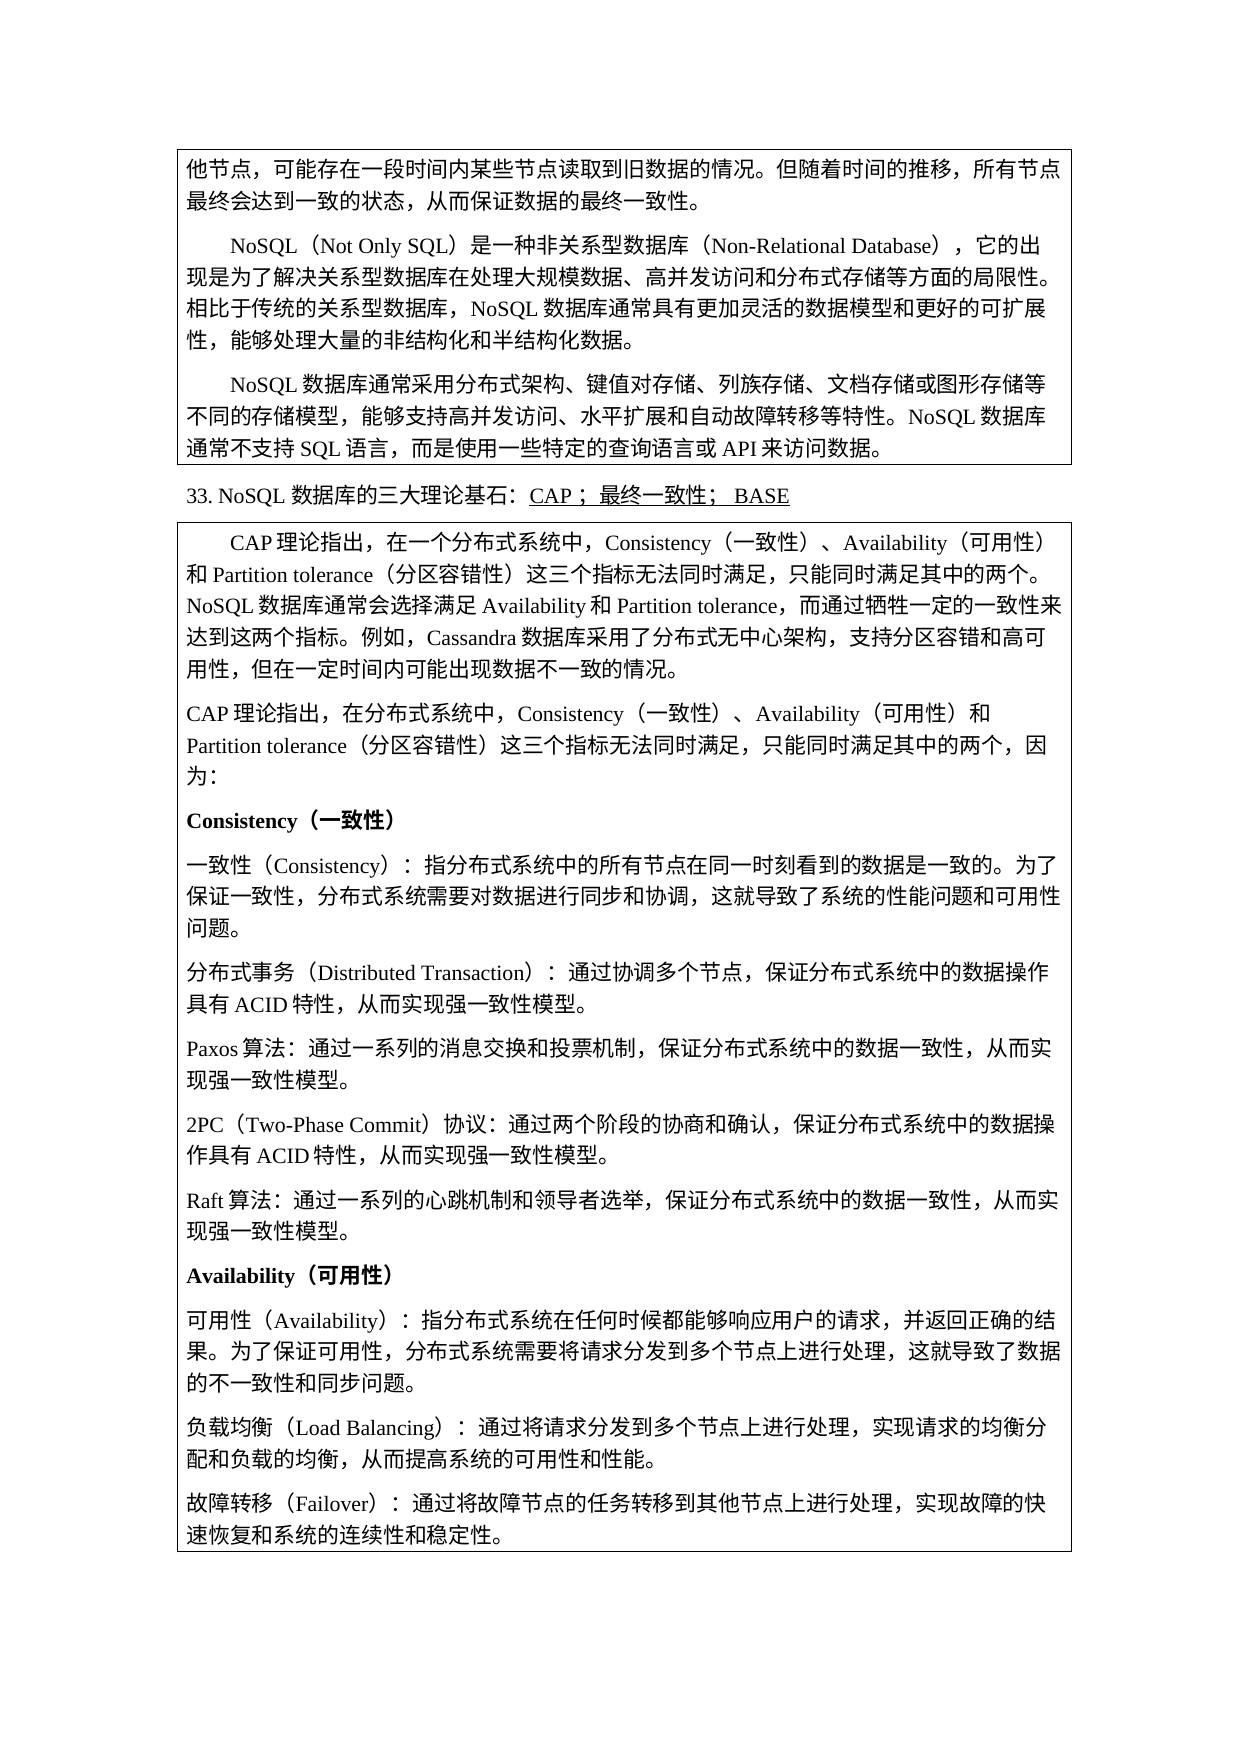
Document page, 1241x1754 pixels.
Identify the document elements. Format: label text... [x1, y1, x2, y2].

text 可用性（Availability）：指分布式系统在任何时候都能够响应用户的请求，并返回正确的结果。为了保证可用性，分布式系统需要将请求分发到多个节点上进行处理，这就导致了数据的不一致性和同步问题。 [178, 1299, 1071, 1398]
text Consistency（一致性） [178, 800, 1071, 835]
text 一致性（Consistency）：指分布式系统中的所有节点在同一时刻看到的数据是一致的。为了保证一致性，分布式系统需要对数据进行同步和协调，这就导致了系统的性能问题和可用性问题。 [178, 844, 1071, 943]
text NoSQL（Not Only SQL）是一种非关系型数据库（Non-Relational Database），它的出现是为了解决关系型数据库在处理大规模数据、高并发访问和分布式存储等方面的局限性。相比于传统的关系型数据库，NoSQL数据库通常具有更加灵活的数据模型和更好的可扩展性，能够处理大量的非结构化和半结构化数据。 [178, 225, 1071, 355]
text Raft算法：通过一系列的心跳机制和领导者选举，保证分布式系统中的数据一致性，从而实现强一致性模型。 [178, 1179, 1071, 1246]
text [178, 150, 1071, 216]
text 2PC（Two-Phase Commit）协议：通过两个阶段的协商和确认，保证分布式系统中的数据操作具有ACID特性，从而实现强一致性模型。 [178, 1104, 1071, 1170]
text 负载均衡（Load Balancing）：通过将请求分发到多个节点上进行处理，实现请求的均衡分配和负载的均衡，从而提高系统的可用性和性能。 [178, 1407, 1071, 1473]
text Availability（可用性） [178, 1255, 1071, 1290]
text 33. NoSQL 数据库的三大理论基石：CAP ；最终一致性； BASE [186, 478, 1063, 509]
text 故障转移（Failover）：通过将故障节点的任务转移到其他节点上进行处理，实现故障的快速恢复和系统的连续性和稳定性。 [178, 1483, 1071, 1551]
text CAP理论指出，在一个分布式系统中，Consistency（一致性）、Availability（可用性）和Partition tolerance（分区容错性）这三个指标无法同时满足，只能同时满足其中的两个。NoSQL数据库通常会选择满足Availability和Partition tolerance，而通过牺牲一定的一致性来达到这两个指标。例如，Cassandra数据库采用了分布式无中心架构，支持分区容错和高可用性，但在一定时间内可能出现数据不一致的情况。 [178, 523, 1071, 683]
text CAP理论指出，在分布式系统中，Consistency（一致性）、Availability（可用性）和Partition tolerance（分区容错性）这三个指标无法同时满足，只能同时满足其中的两个，因为： [178, 693, 1071, 791]
text 分布式事务（Distributed Transaction）：通过协调多个节点，保证分布式系统中的数据操作具有ACID特性，从而实现强一致性模型。 [178, 952, 1071, 1018]
text NoSQL数据库通常采用分布式架构、键值对存储、列族存储、文档存储或图形存储等不同的存储模型，能够支持高并发访问、水平扩展和自动故障转移等特性。NoSQL数据库通常不支持SQL语言，而是使用一些特定的查询语言或API来访问数据。 [178, 364, 1071, 464]
text Paxos算法：通过一系列的消息交换和投票机制，保证分布式系统中的数据一致性，从而实现强一致性模型。 [178, 1028, 1071, 1094]
